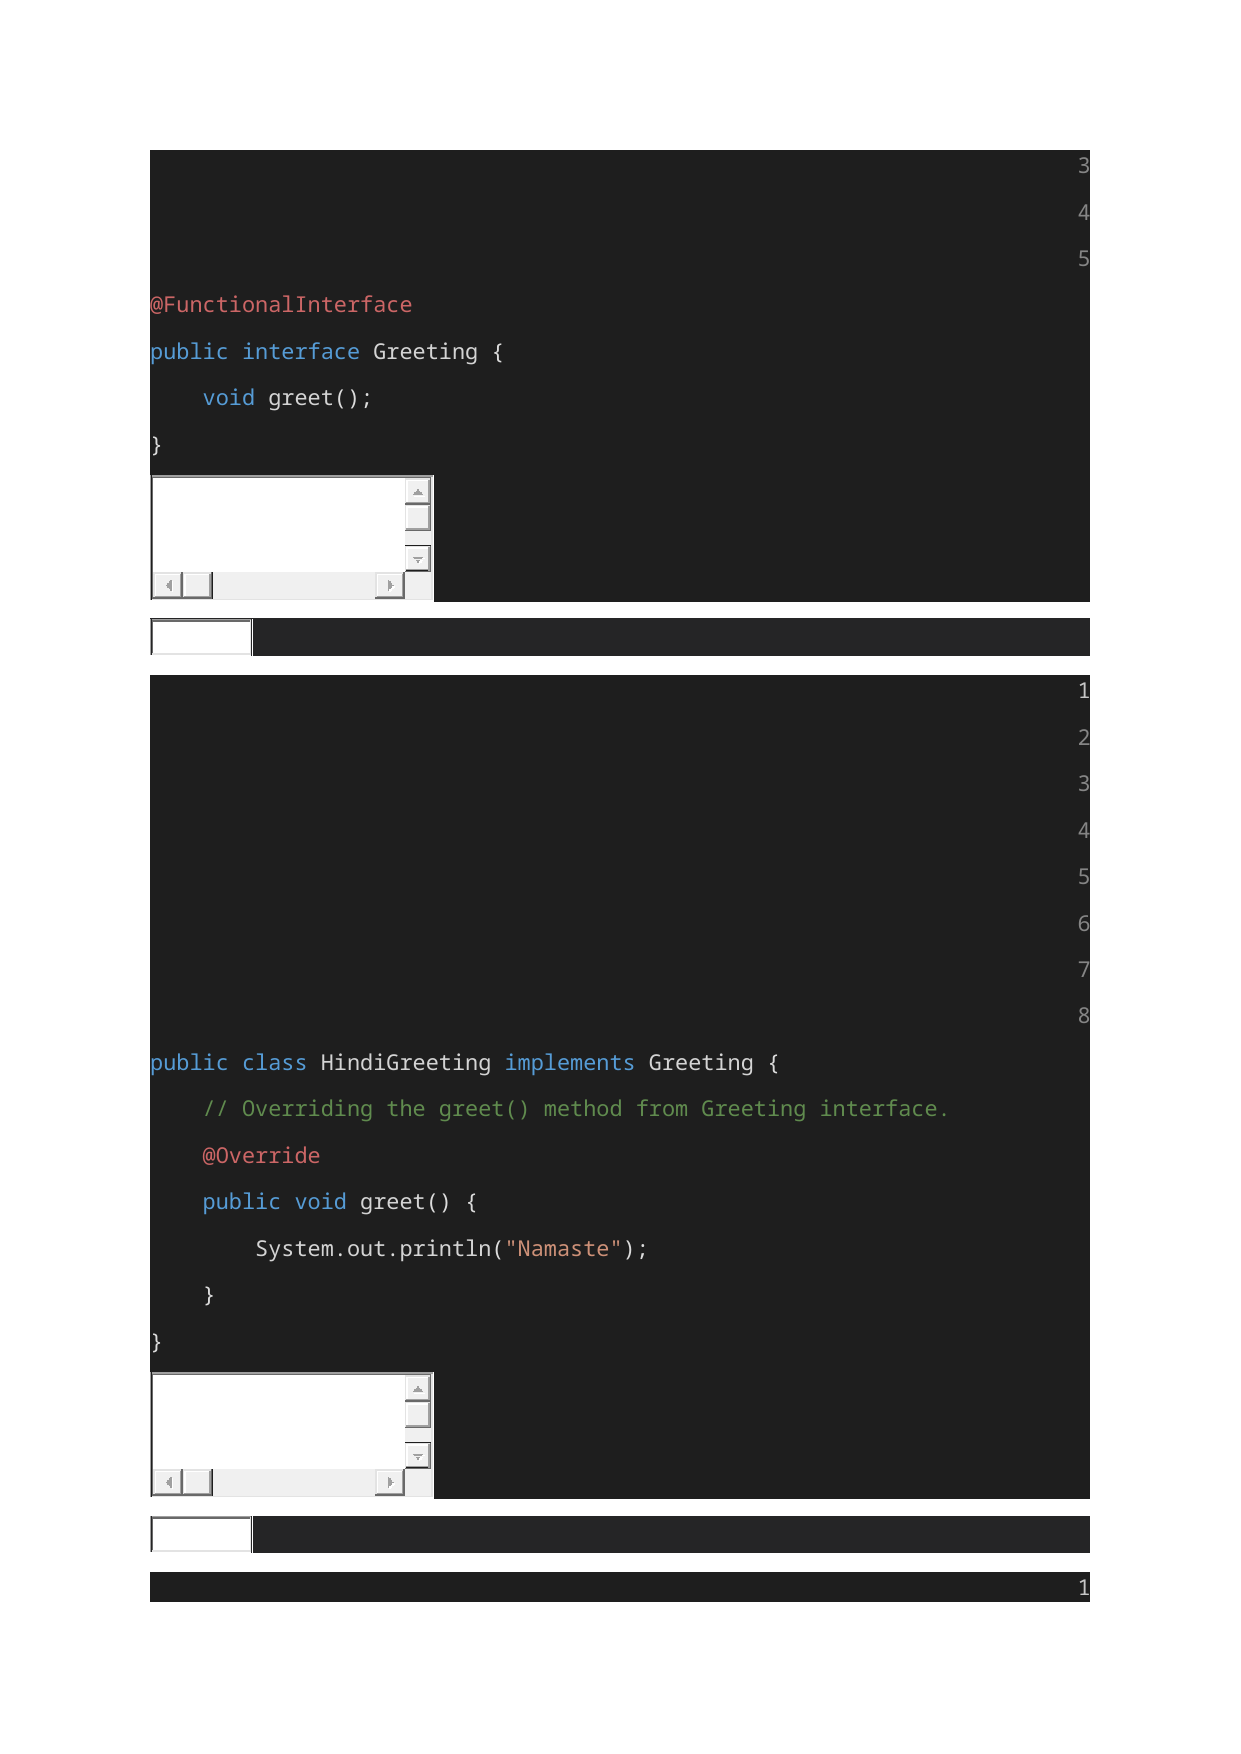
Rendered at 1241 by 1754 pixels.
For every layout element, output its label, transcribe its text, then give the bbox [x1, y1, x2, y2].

text System.out.println("Namaste"); [150, 1233, 1090, 1263]
text 4 [150, 196, 1090, 226]
text void greet(); [150, 382, 1090, 412]
text public class HindiGreeting implements Greeting { [150, 1047, 1090, 1077]
text 5 [150, 243, 1090, 273]
text @Override [150, 1140, 1090, 1170]
text 1 [150, 1572, 1090, 1602]
text public void greet() { [150, 1186, 1090, 1216]
text } [150, 429, 1090, 458]
text 2 [150, 722, 1090, 752]
text 7 [150, 954, 1090, 984]
text public interface Greeting { [150, 336, 1090, 366]
text 8 [150, 1001, 1090, 1030]
text } [150, 1279, 1090, 1309]
text } [150, 1326, 1090, 1356]
text 3 [150, 768, 1090, 798]
text 4 [150, 815, 1090, 844]
text // Overriding the greet() method from Greeting interface. [150, 1093, 1090, 1123]
text 1 [150, 675, 1090, 705]
text 3 [150, 150, 1090, 180]
text 5 [150, 861, 1090, 891]
text 6 [150, 908, 1090, 937]
text @FunctionalInterface [150, 289, 1090, 319]
